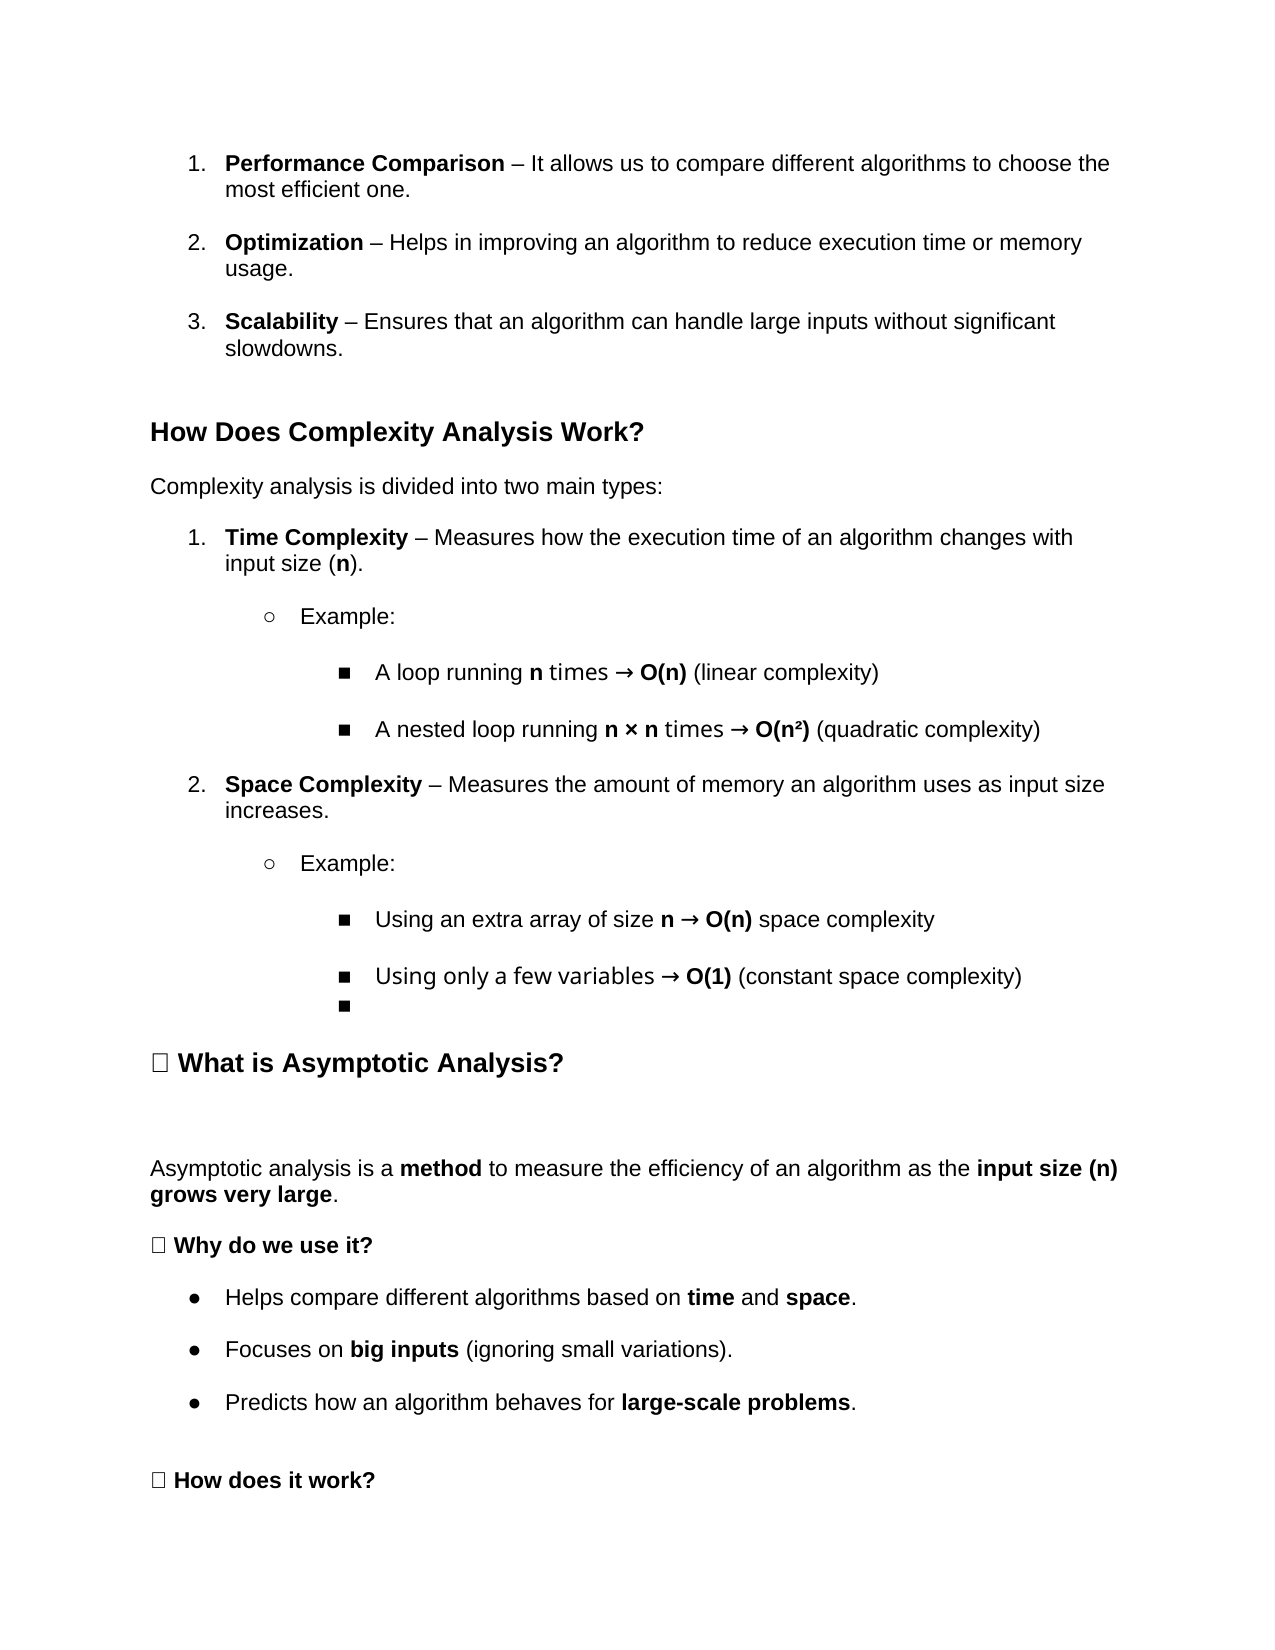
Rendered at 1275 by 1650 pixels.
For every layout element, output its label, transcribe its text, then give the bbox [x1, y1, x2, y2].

list Predicts how an algorithm behaves for large-scale problems. [187, 1389, 1125, 1442]
list Focuses on big inputs (ignoring small variations). [187, 1336, 1125, 1389]
list Optimization – Helps in improving an algorithm to reduce execution time or memory usage. [187, 229, 1125, 308]
text Complexity analysis is divided into two main types: [150, 473, 1125, 499]
subtitle How Does Complexity Analysis Work? [150, 416, 1125, 448]
list Example: [262, 603, 1125, 656]
text 🔹 How does it work? [150, 1467, 1125, 1493]
list A loop running n times → O(n) (linear complexity) [337, 656, 1125, 713]
list Time Complexity – Measures how the execution time of an algorithm changes with input size (n). [187, 524, 1125, 603]
list Example: [262, 850, 1125, 903]
text 🔹 Why do we use it? [150, 1232, 1125, 1259]
list Helps compare different algorithms based on time and space. [187, 1284, 1125, 1336]
list Using an extra array of size n → O(n) space complexity [337, 903, 1125, 960]
list Performance Comparison – It allows us to compare different algorithms to choose the most efficient one. [187, 150, 1125, 229]
list A nested loop running n × n times → O(n²) (quadratic complexity) [337, 713, 1125, 771]
list Scalability – Ensures that an algorithm can handle large inputs without significant slowdowns. [187, 308, 1125, 387]
list Space Complexity – Measures the amount of memory an algorithm uses as input size increases. [187, 771, 1125, 850]
list Using only a few variables → O(1) (constant space complexity) [337, 960, 1125, 992]
text Asymptotic analysis is a method to measure the efficiency of an algorithm as the input size (n) grows very large. [150, 1155, 1125, 1207]
subtitle 📌 What is Asymptotic Analysis? [150, 1047, 1125, 1078]
